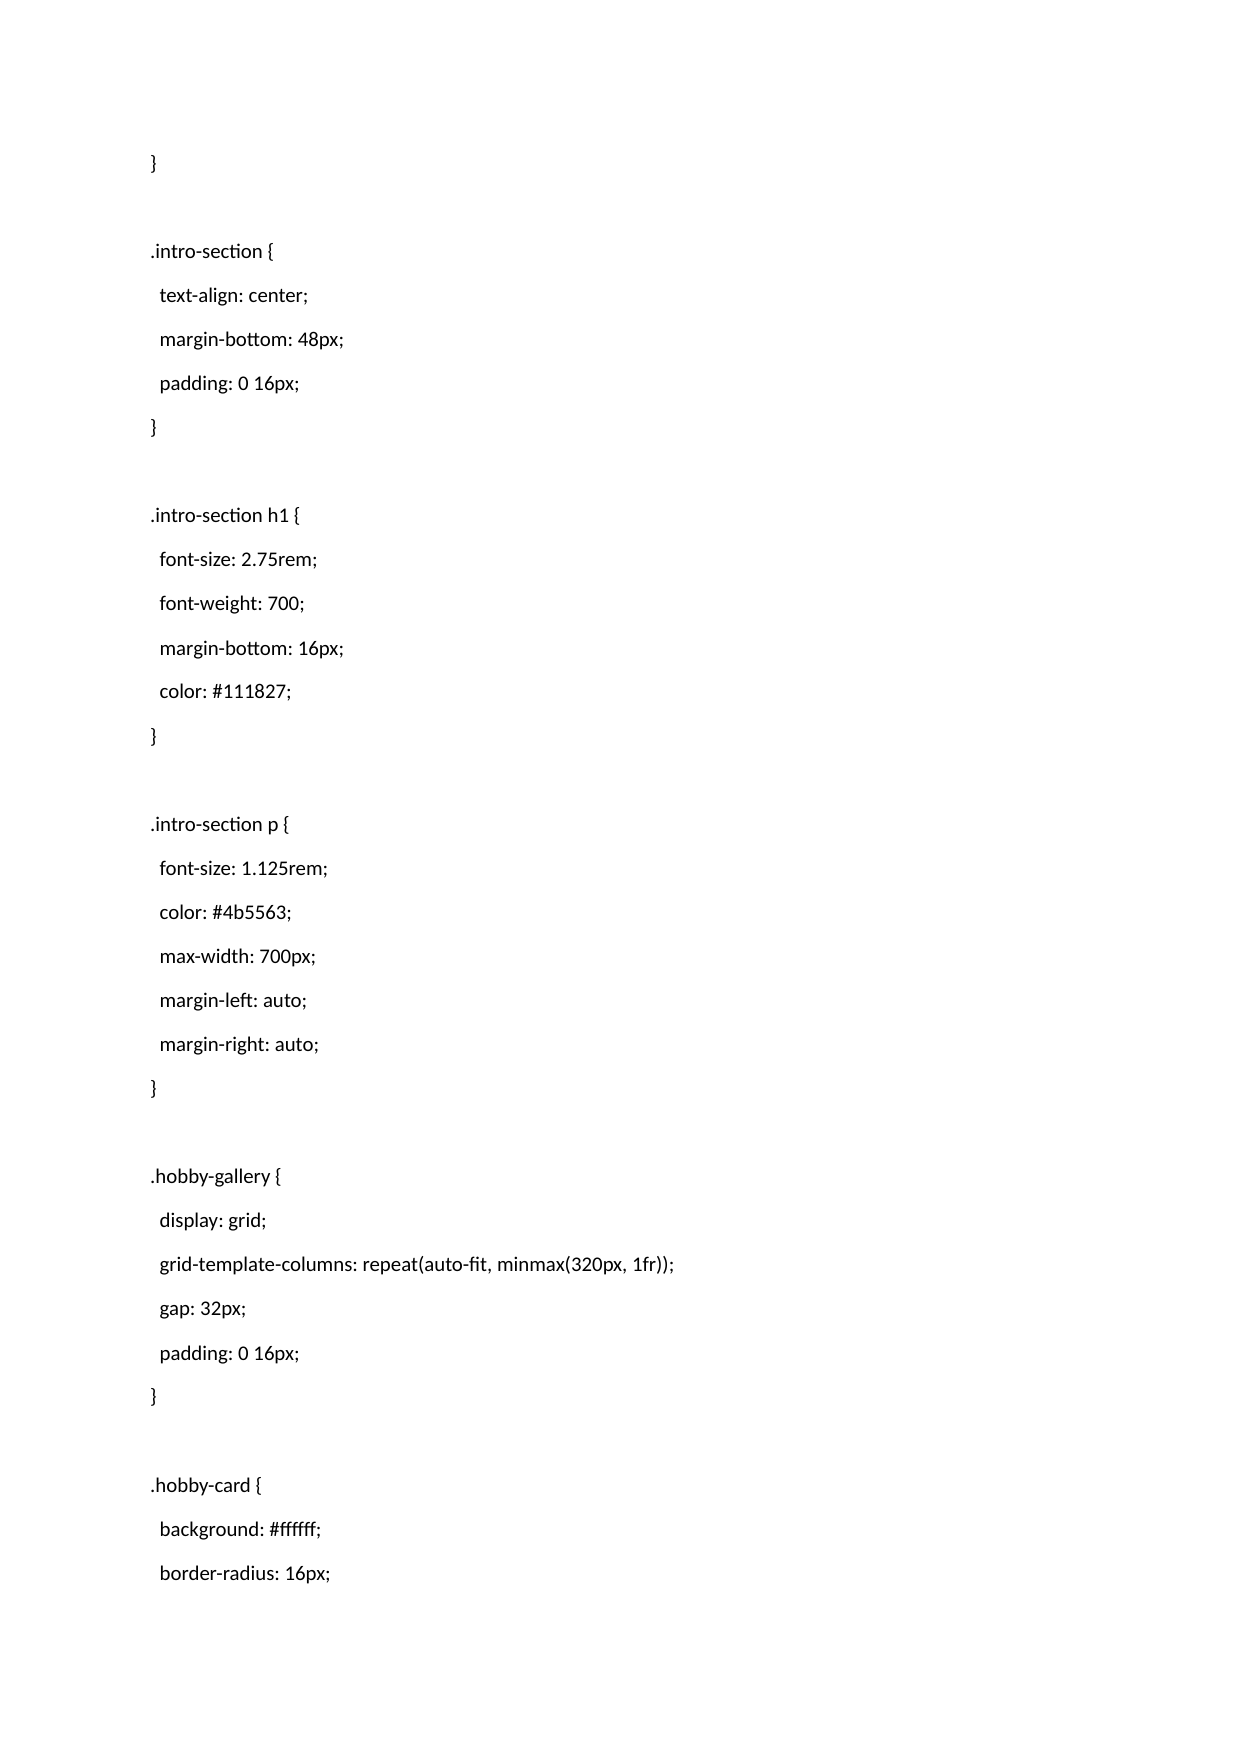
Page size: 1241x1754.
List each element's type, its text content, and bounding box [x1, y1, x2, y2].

text } [150, 723, 1090, 748]
text font-size: 1.125rem; [150, 855, 1090, 880]
text background: #ffffff; [150, 1516, 1090, 1541]
text gap: 32px; [150, 1296, 1090, 1321]
text } [150, 414, 1090, 440]
text padding: 0 16px; [150, 370, 1090, 396]
text margin-right: auto; [150, 1031, 1090, 1057]
text padding: 0 16px; [150, 1340, 1090, 1365]
text .intro-section h1 { [150, 502, 1090, 528]
text font-weight: 700; [150, 591, 1090, 616]
text border-radius: 16px; [150, 1560, 1090, 1585]
text } [150, 150, 1090, 175]
text display: grid; [150, 1207, 1090, 1233]
text .hobby-card { [150, 1472, 1090, 1497]
text font-size: 2.75rem; [150, 547, 1090, 572]
text .hobby-gallery { [150, 1163, 1090, 1189]
text text-align: center; [150, 282, 1090, 308]
text } [150, 1384, 1090, 1409]
text max-width: 700px; [150, 943, 1090, 968]
text .intro-section { [150, 238, 1090, 263]
text margin-bottom: 16px; [150, 635, 1090, 660]
text .intro-section p { [150, 811, 1090, 836]
text color: #4b5563; [150, 899, 1090, 924]
text } [150, 1075, 1090, 1101]
text color: #111827; [150, 679, 1090, 704]
text margin-bottom: 48px; [150, 326, 1090, 352]
text grid-template-columns: repeat(auto-fit, minmax(320px, 1fr)); [150, 1252, 1090, 1277]
text margin-left: auto; [150, 987, 1090, 1013]
